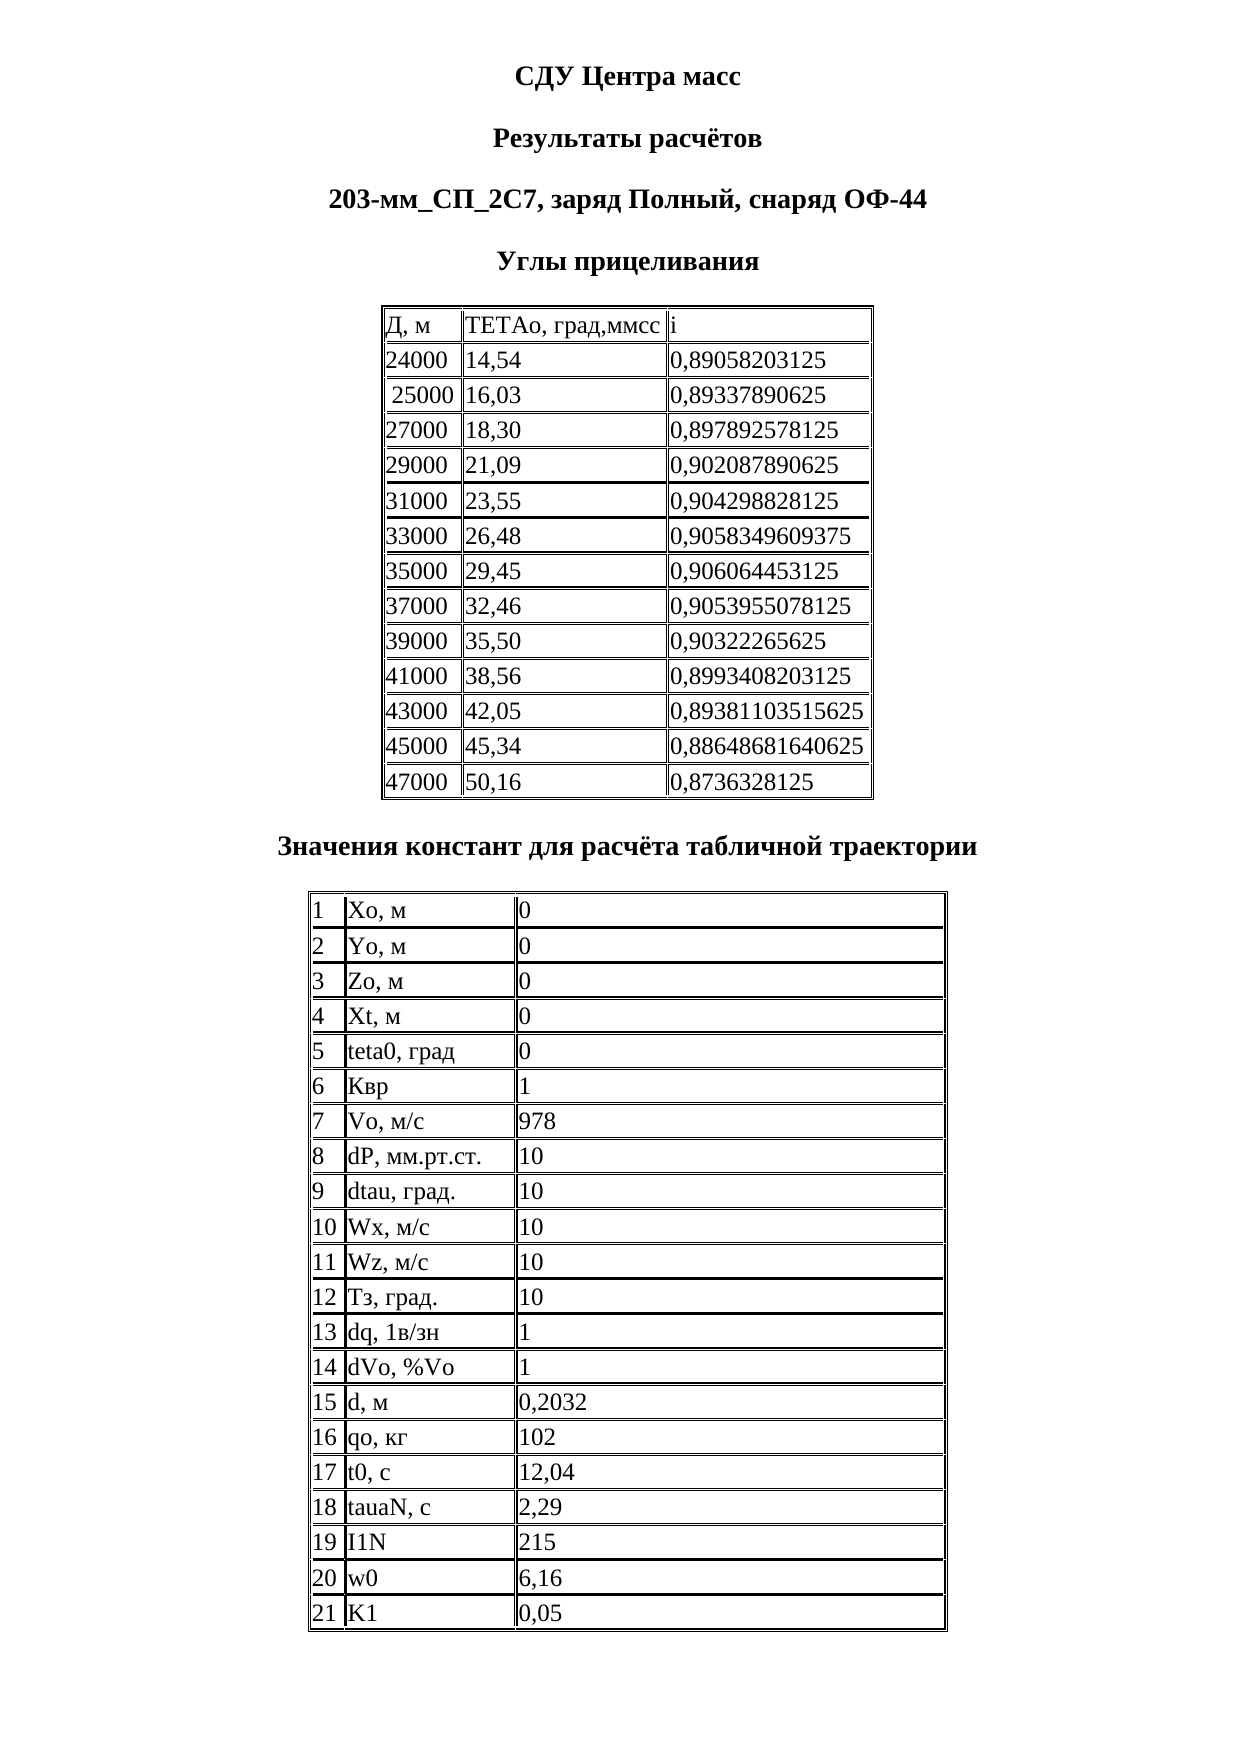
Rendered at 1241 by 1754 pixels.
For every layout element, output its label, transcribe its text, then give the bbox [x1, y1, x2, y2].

table_cell 0,906064453125 [669, 551, 871, 586]
table_cell 10 [516, 1172, 946, 1207]
table_cell 14,54 [464, 344, 666, 376]
table_cell 27000 [383, 411, 463, 446]
table_cell w0 [347, 1561, 514, 1593]
table_header i [668, 309, 871, 341]
table_cell dVо, %Vo [347, 1351, 514, 1382]
table_cell 45,34 [464, 730, 666, 762]
table_cell tauaN, c [347, 1491, 514, 1523]
table_cell Vo, м/с [347, 1105, 514, 1137]
table_cell 215 [516, 1523, 946, 1558]
table_cell 35,50 [464, 625, 666, 656]
table_cell 19 [309, 1523, 345, 1558]
table_cell 10 [309, 1207, 345, 1242]
table_cell Yo, м [347, 929, 514, 961]
table_cell 26,48 [464, 519, 666, 551]
table_cell Tз, град. [347, 1280, 514, 1312]
table_cell 0 [518, 1031, 945, 1066]
table_cell 38,56 [464, 660, 666, 692]
table_cell 12,04 [518, 1453, 945, 1488]
table_cell 43000 [383, 692, 463, 727]
table_cell Xt, м [347, 1000, 514, 1031]
table_cell 9 [309, 1172, 345, 1207]
table_cell 12 [311, 1277, 344, 1312]
text Результаты расчётов [74, 121, 1181, 153]
table_cell 11 [309, 1242, 345, 1277]
table_header TETAo, град,ммсс [463, 309, 667, 341]
table_cell 0 [518, 996, 945, 1031]
table_cell 17 [311, 1453, 344, 1488]
table_cell 45000 [383, 727, 463, 762]
table_cell Wx, м/с [347, 1210, 514, 1242]
table_cell 0,8993408203125 [669, 656, 871, 692]
table_cell 14 [311, 1347, 344, 1382]
table_cell 0,9053955078125 [669, 586, 871, 621]
table_cell 10 [518, 1277, 944, 1312]
text Значения констант для расчёта табличной траектории [74, 829, 1181, 862]
table_cell 42,05 [464, 695, 666, 727]
table_header Д, м [385, 309, 463, 341]
table_cell 0,902087890625 [668, 446, 872, 481]
table_cell 47000 [383, 762, 463, 797]
table_cell 0,904298828125 [669, 481, 871, 516]
table_cell 8 [309, 1137, 345, 1172]
table_cell 21,09 [464, 449, 666, 481]
table_cell 20 [309, 1558, 344, 1593]
table_cell 18,30 [464, 414, 666, 446]
table_cell dq, 1в/зн [347, 1315, 514, 1347]
table_header 0 [516, 894, 944, 926]
table_cell 0,88648681640625 [668, 727, 872, 762]
table_cell 1 [518, 1347, 945, 1382]
table_cell 102 [518, 1418, 945, 1452]
table_cell 5 [311, 1031, 344, 1066]
table_header 1 [309, 892, 345, 926]
table_cell 7 [311, 1101, 344, 1137]
table_cell Квр [347, 1070, 514, 1101]
table_cell 0,8736328125 [668, 762, 872, 797]
table_cell 18 [309, 1488, 345, 1523]
table_cell 39000 [385, 621, 461, 656]
table_cell 32,46 [464, 590, 666, 621]
table_cell 31000 [385, 481, 461, 516]
table_cell 21 [309, 1593, 345, 1628]
table_cell 33000 [385, 516, 461, 551]
table_cell 37000 [385, 586, 461, 621]
table_cell 10 [516, 1242, 946, 1277]
table_cell 0,9058349609375 [669, 516, 871, 551]
table_cell 0,897892578125 [668, 411, 872, 446]
table_cell 0,2032 [518, 1382, 945, 1417]
table_cell 15 [311, 1382, 344, 1417]
table_cell 35000 [385, 551, 461, 586]
text Углы прицеливания [74, 244, 1181, 276]
table_cell 10 [516, 1207, 946, 1242]
table_cell 6 [311, 1066, 344, 1101]
table_cell 1 [518, 1066, 945, 1101]
table_cell 4 [311, 996, 344, 1031]
table_cell 23,55 [464, 484, 666, 516]
table_cell 13 [311, 1312, 344, 1347]
table_cell 1 [518, 1312, 944, 1347]
table_cell 0,05 [516, 1593, 946, 1628]
table_cell 41000 [385, 656, 461, 692]
table_cell 0,89058203125 [668, 341, 872, 376]
table_cell 24000 [383, 341, 463, 376]
table_cell 6,16 [518, 1558, 946, 1593]
text СДУ Центра масс [74, 59, 1181, 92]
table_cell 3 [311, 961, 344, 996]
table_cell 50,16 [463, 765, 667, 797]
table_cell 29,45 [464, 555, 666, 586]
table_cell d, м [347, 1386, 514, 1417]
table_cell I1N [347, 1526, 514, 1558]
table_cell teta0, град [347, 1035, 514, 1066]
table_cell 10 [516, 1137, 946, 1172]
table_cell t0, c [347, 1456, 514, 1488]
table_cell 0,89381103515625 [668, 692, 872, 727]
table_cell dtau, град. [347, 1175, 514, 1207]
table_cell Wz, м/с [347, 1245, 514, 1277]
table_cell 0,89337890625 [668, 376, 872, 411]
table_cell 2 [311, 926, 344, 961]
table_cell Zo, м [347, 964, 514, 996]
table_cell 0 [518, 926, 944, 961]
table_cell 16 [311, 1418, 344, 1452]
table_cell 25000 [383, 376, 463, 411]
table_cell 16,03 [464, 379, 666, 411]
text 203-мм_СП_2C7, заряд Полный, снаряд ОФ-44 [74, 182, 1181, 215]
table_cell 978 [518, 1101, 945, 1137]
table_cell qo, кг [347, 1421, 514, 1452]
table_cell K1 [345, 1593, 516, 1628]
table_cell 0,90322265625 [669, 621, 871, 656]
table_cell dP, мм.рт.ст. [347, 1140, 514, 1172]
table_cell 2,29 [516, 1488, 946, 1523]
table_header Xo, м [345, 892, 516, 926]
table_cell 29000 [383, 446, 463, 481]
table_cell 0 [518, 961, 944, 996]
